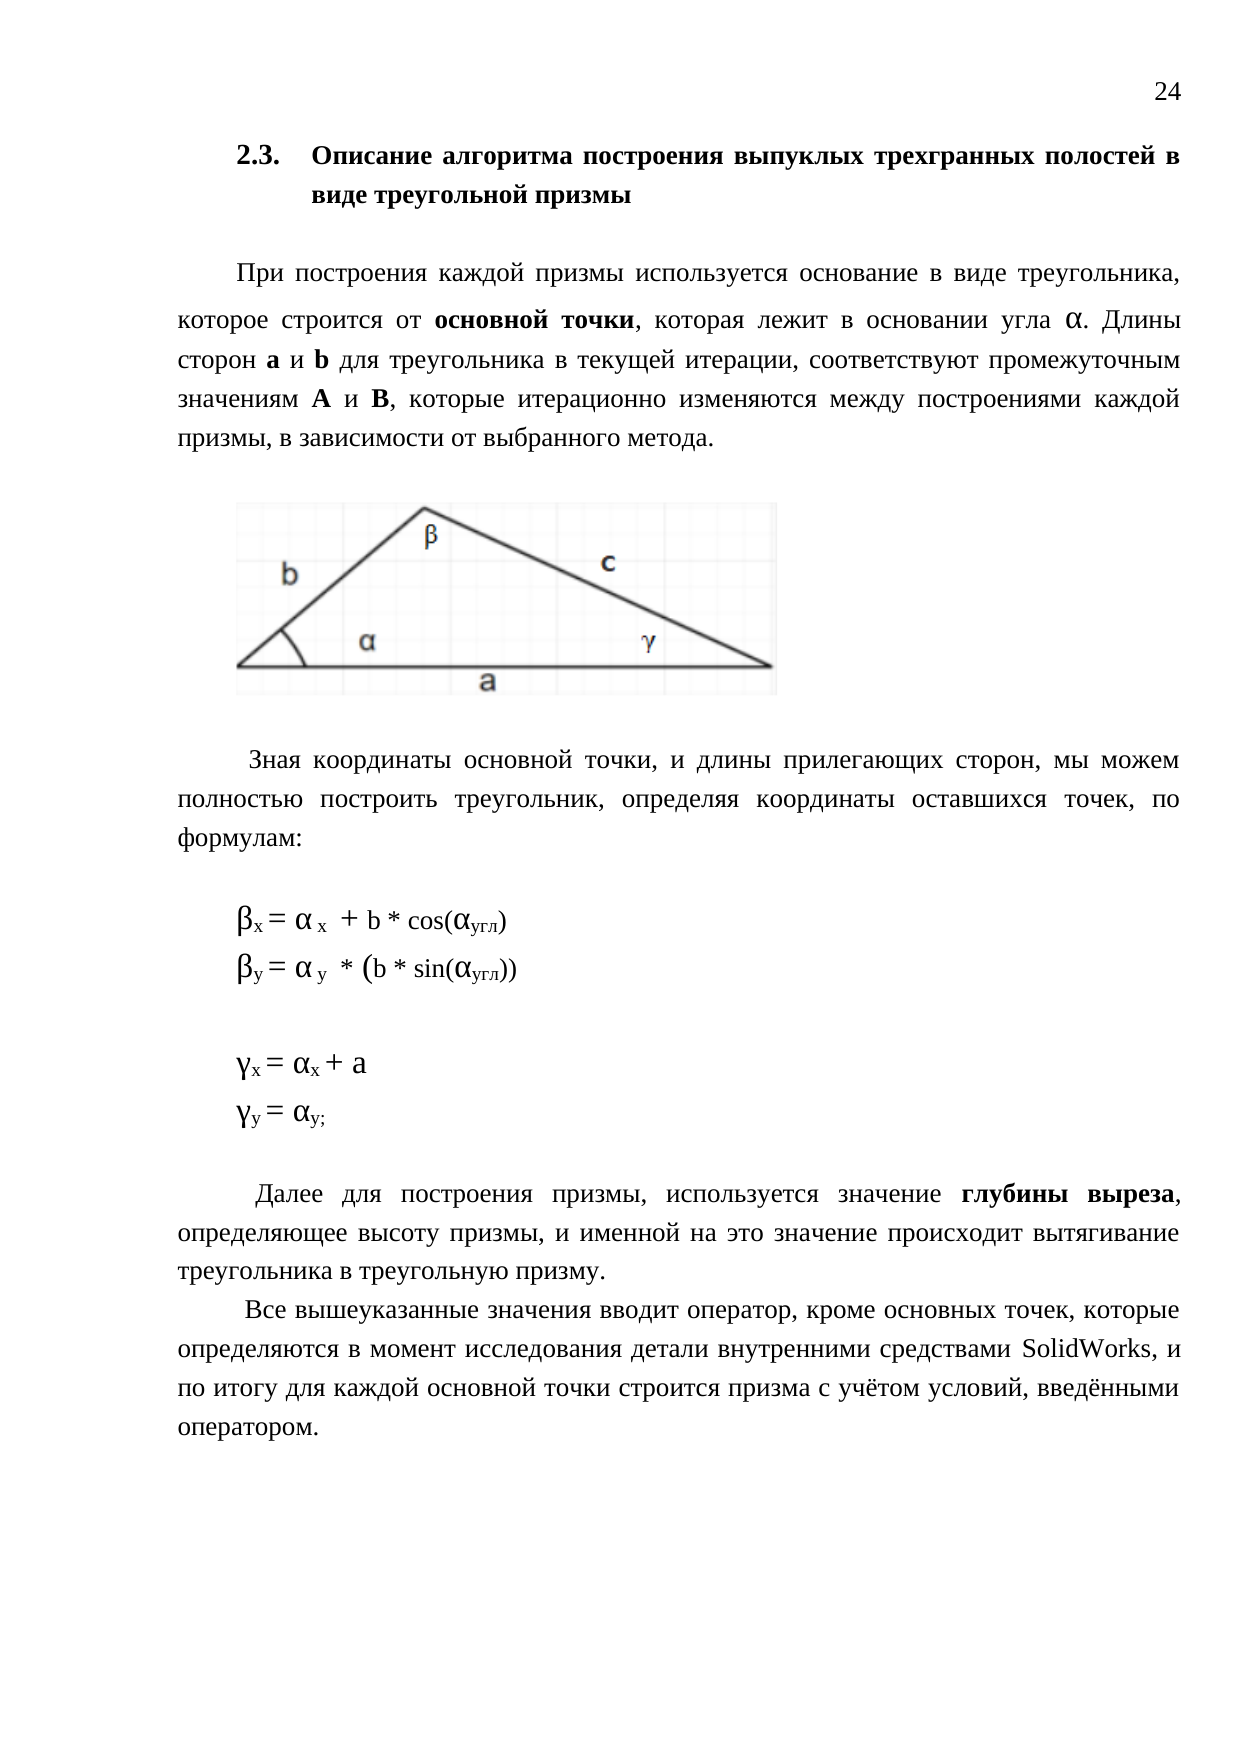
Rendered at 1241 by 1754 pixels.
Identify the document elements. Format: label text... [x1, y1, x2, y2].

text βy = α y * (b * sin(αугл)) [177, 946, 1181, 984]
text γy = αy; [177, 1090, 1181, 1128]
text При построения каждой призмы используется основание в виде треугольника, которое строится от основной точки, которая лежит в основании угла α. Длины сторон a и b для треугольника в текущей итерации, соответствуют промежуточным значениям A и B, которые итерационно изменяются между построениями каждой призмы, в зависимости от выбранного метода. [177, 256, 1181, 452]
text Зная координаты основной точки, и длины прилегающих сторон, мы можем полностью построить треугольник, определяя координаты оставшихся точек, по формулам: [177, 743, 1181, 852]
text γx = αx + a [177, 1042, 1181, 1080]
text βx = α x + b * cos(αугл) [177, 898, 1181, 937]
text Все вышеуказанные значения вводит оператор, кроме основных точек, которые определяются в момент исследования детали внутренними средствами SolidWorks, и по итогу для каждой основной точки строится призма с учётом условий, введёнными оператором. [177, 1293, 1181, 1441]
subtitle Описание алгоритма построения выпуклых трехгранных полостей в виде треугольной призмы [236, 137, 1181, 210]
picture [236, 498, 778, 697]
text Далее для построения призмы, используется значение глубины выреза, определяющее высоту призмы, и именной на это значение происходит вытягивание треугольника в треугольную призму. [177, 1177, 1181, 1286]
